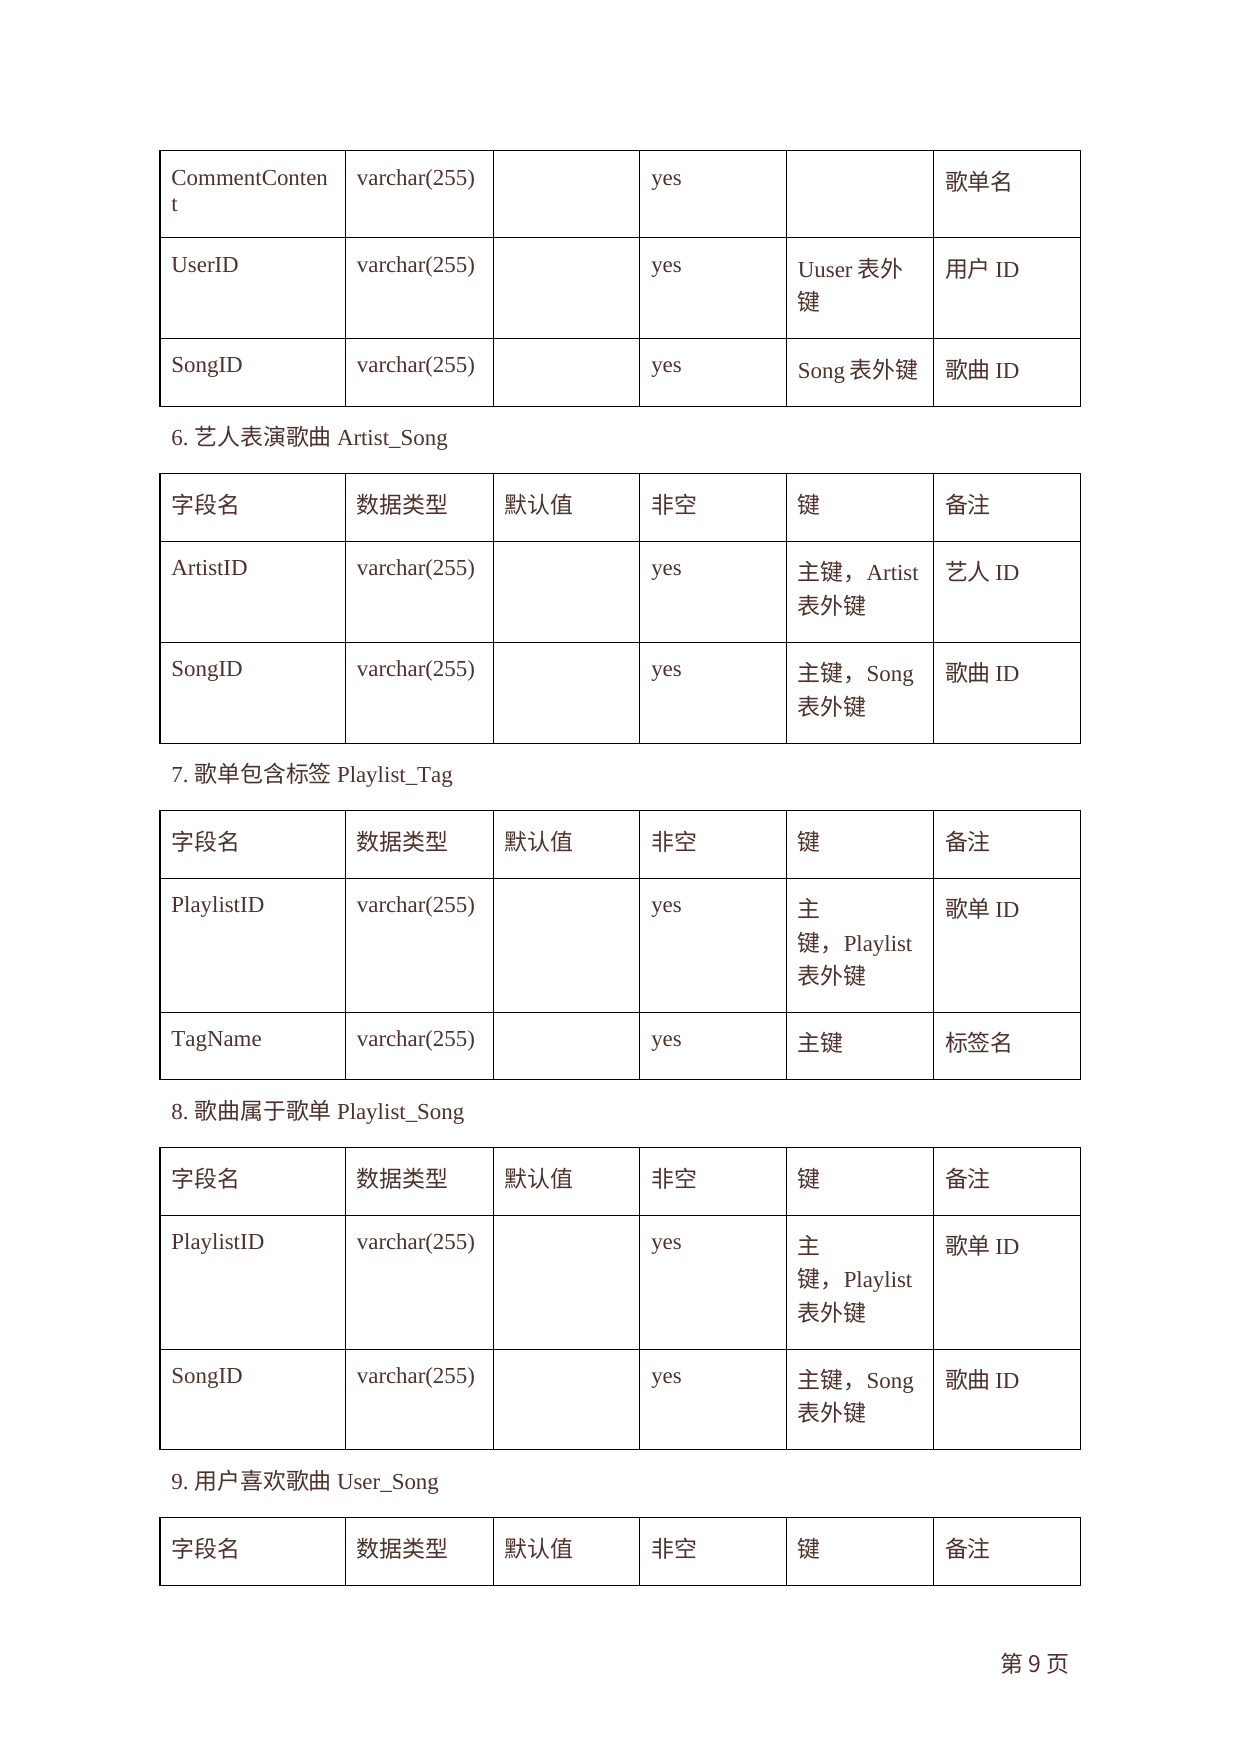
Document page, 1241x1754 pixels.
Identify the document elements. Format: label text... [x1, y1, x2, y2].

table_cell UserID [161, 238, 345, 338]
table_cell yes [640, 1013, 786, 1079]
table_cell [494, 151, 639, 237]
table_cell [494, 542, 639, 642]
table_cell SongID [161, 339, 345, 406]
table_cell [494, 238, 639, 338]
text 6. 艺人表演歌曲 Artist_Song [171, 419, 1069, 452]
table_cell Uuser表外键 [787, 238, 933, 338]
table_header 默认值 [494, 811, 639, 878]
table_cell varchar(255) [346, 643, 493, 742]
table_header 备注 [934, 474, 1080, 541]
table_header 非空 [640, 1148, 786, 1214]
table_header 字段名 [161, 474, 345, 541]
table_cell [787, 151, 933, 237]
table_header 字段名 [161, 1148, 345, 1214]
table_cell 歌曲ID [934, 339, 1080, 406]
table_cell 主键，Playlist表外键 [787, 879, 933, 1012]
table_cell [494, 339, 639, 406]
table_cell SongID [161, 643, 345, 742]
table_header 键 [787, 474, 933, 541]
table_cell varchar(255) [346, 542, 493, 642]
table_cell PlaylistID [161, 879, 345, 1012]
table_header 备注 [934, 1518, 1080, 1584]
table_cell 歌单名 [934, 151, 1080, 237]
table_cell 歌曲ID [934, 643, 1080, 742]
text 7. 歌单包含标签 Playlist_Tag [171, 756, 1069, 789]
table_cell yes [640, 238, 786, 338]
table_header 键 [787, 1148, 933, 1214]
table_cell varchar(255) [346, 151, 493, 237]
table_cell yes [640, 339, 786, 406]
table_header 数据类型 [346, 811, 493, 878]
table_cell yes [640, 151, 786, 237]
table_cell varchar(255) [346, 879, 493, 1012]
table_header 键 [787, 1518, 933, 1584]
table_header 备注 [934, 811, 1080, 878]
table_header 非空 [640, 474, 786, 541]
table_cell Song表外键 [787, 339, 933, 406]
table_cell 主键，Artist表外键 [787, 542, 933, 642]
text 9. 用户喜欢歌曲 User_Song [171, 1463, 1069, 1496]
table_header 键 [787, 811, 933, 878]
table_header 备注 [934, 1148, 1080, 1214]
table_cell TagName [161, 1013, 345, 1079]
table_header 默认值 [494, 1148, 639, 1214]
table_cell CommentContent [161, 151, 345, 237]
table_cell 主键，Song表外键 [787, 643, 933, 742]
table_header 字段名 [161, 811, 345, 878]
table_cell 标签名 [934, 1013, 1080, 1079]
table_cell yes [640, 1216, 786, 1348]
table_cell SongID [161, 1350, 345, 1449]
table_cell 艺人ID [934, 542, 1080, 642]
table_cell 主键 [787, 1013, 933, 1079]
table_cell 用户ID [934, 238, 1080, 338]
table_cell 主键，Song表外键 [787, 1350, 933, 1449]
table_header 数据类型 [346, 1518, 493, 1584]
table_cell ArtistID [161, 542, 345, 642]
table_cell 主键，Playlist表外键 [787, 1216, 933, 1348]
table_header 默认值 [494, 474, 639, 541]
table_header 字段名 [161, 1518, 345, 1584]
table_cell varchar(255) [346, 1350, 493, 1449]
table_cell varchar(255) [346, 1013, 493, 1079]
table_cell yes [640, 643, 786, 742]
table_cell yes [640, 879, 786, 1012]
table_header 默认值 [494, 1518, 639, 1584]
text 8. 歌曲属于歌单 Playlist_Song [171, 1093, 1069, 1126]
table_cell varchar(255) [346, 1216, 493, 1348]
table_cell [494, 1216, 639, 1348]
table_cell [494, 1350, 639, 1449]
table_cell 歌单ID [934, 1216, 1080, 1348]
table_cell varchar(255) [346, 238, 493, 338]
table_cell varchar(255) [346, 339, 493, 406]
table_cell [494, 879, 639, 1012]
table_cell 歌曲ID [934, 1350, 1080, 1449]
table_header 非空 [640, 1518, 786, 1584]
table_cell [494, 1013, 639, 1079]
table_cell yes [640, 542, 786, 642]
table_cell 歌单ID [934, 879, 1080, 1012]
table_header 数据类型 [346, 1148, 493, 1214]
table_header 非空 [640, 811, 786, 878]
table_cell yes [640, 1350, 786, 1449]
table_header 数据类型 [346, 474, 493, 541]
table_cell [494, 643, 639, 742]
table_cell PlaylistID [161, 1216, 345, 1348]
